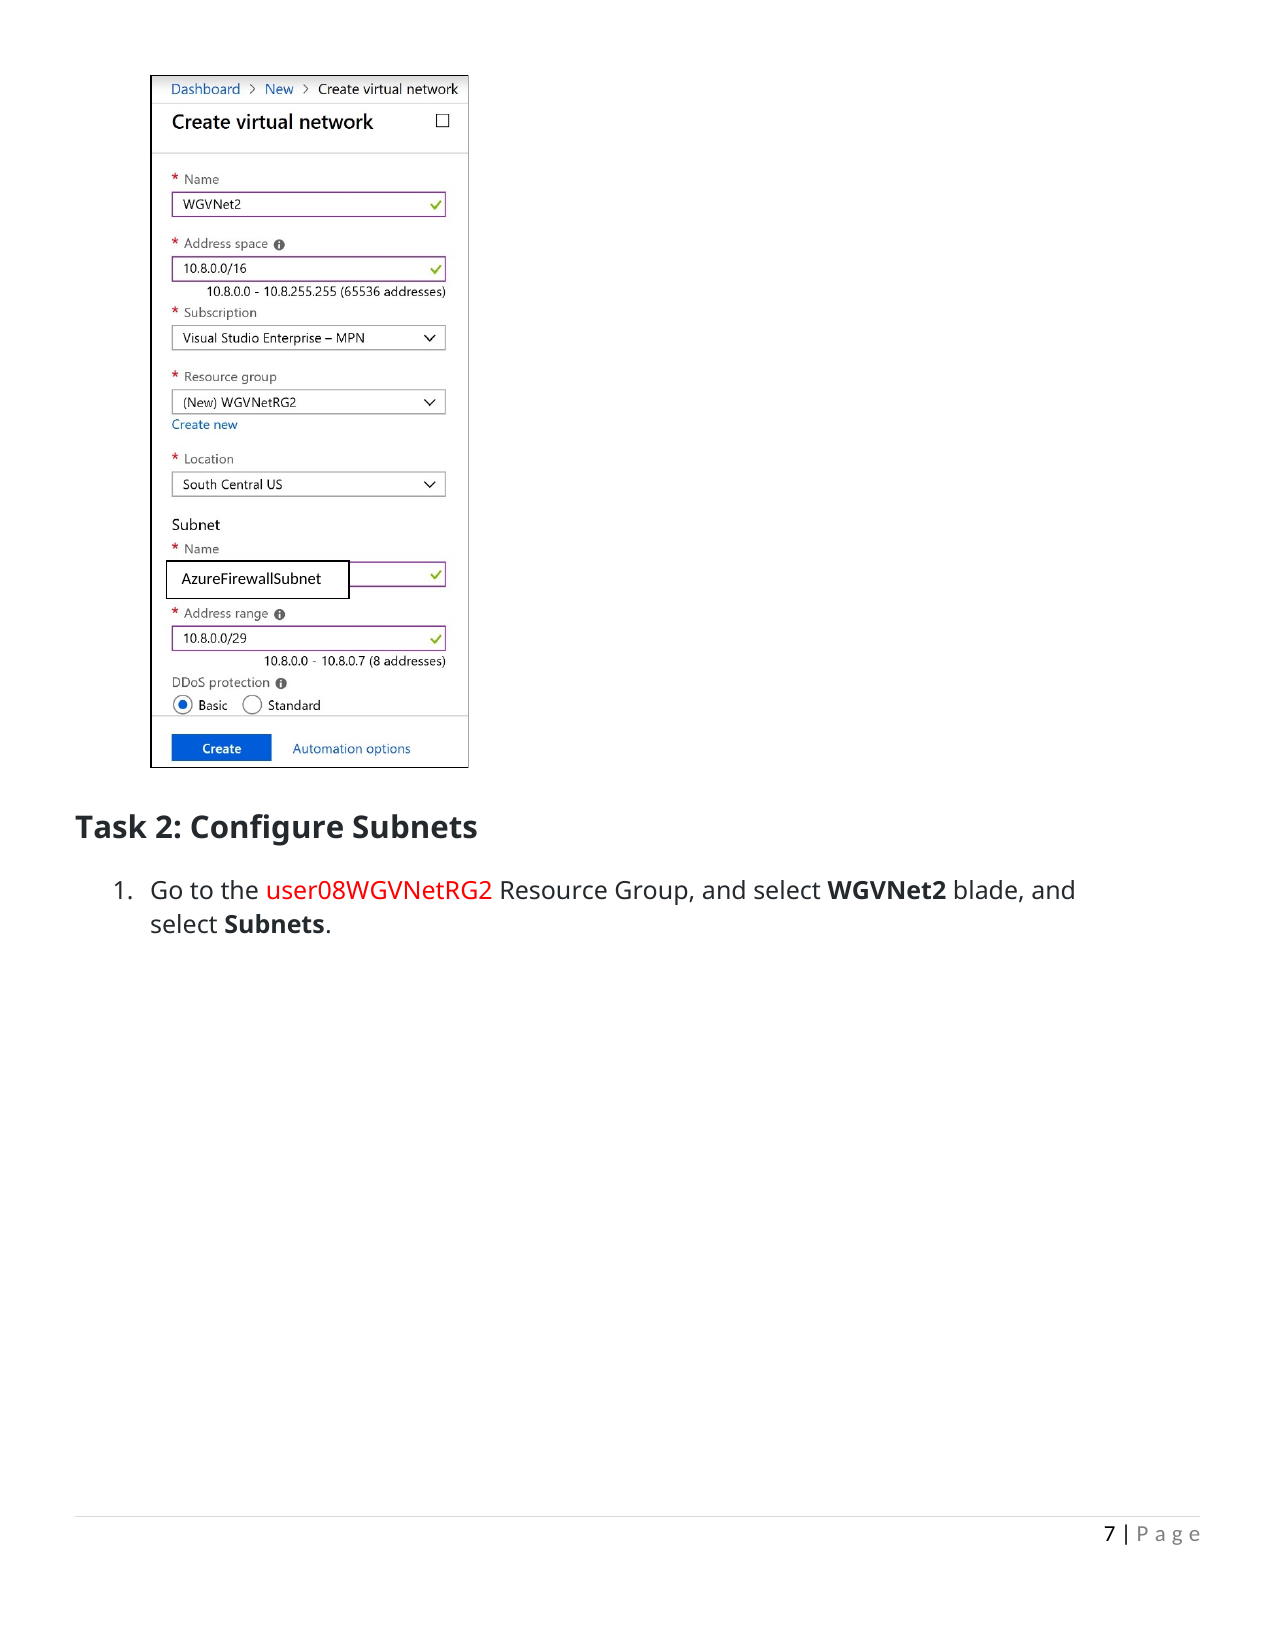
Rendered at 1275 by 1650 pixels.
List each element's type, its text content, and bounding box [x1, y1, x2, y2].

list Go to the user08WGVNetRG2 Resource Group, and select WGVNet2 blade, and select Subnets. [112, 872, 1200, 940]
picture [150, 75, 469, 768]
text Task 2: Configure Subnets [75, 805, 1200, 847]
